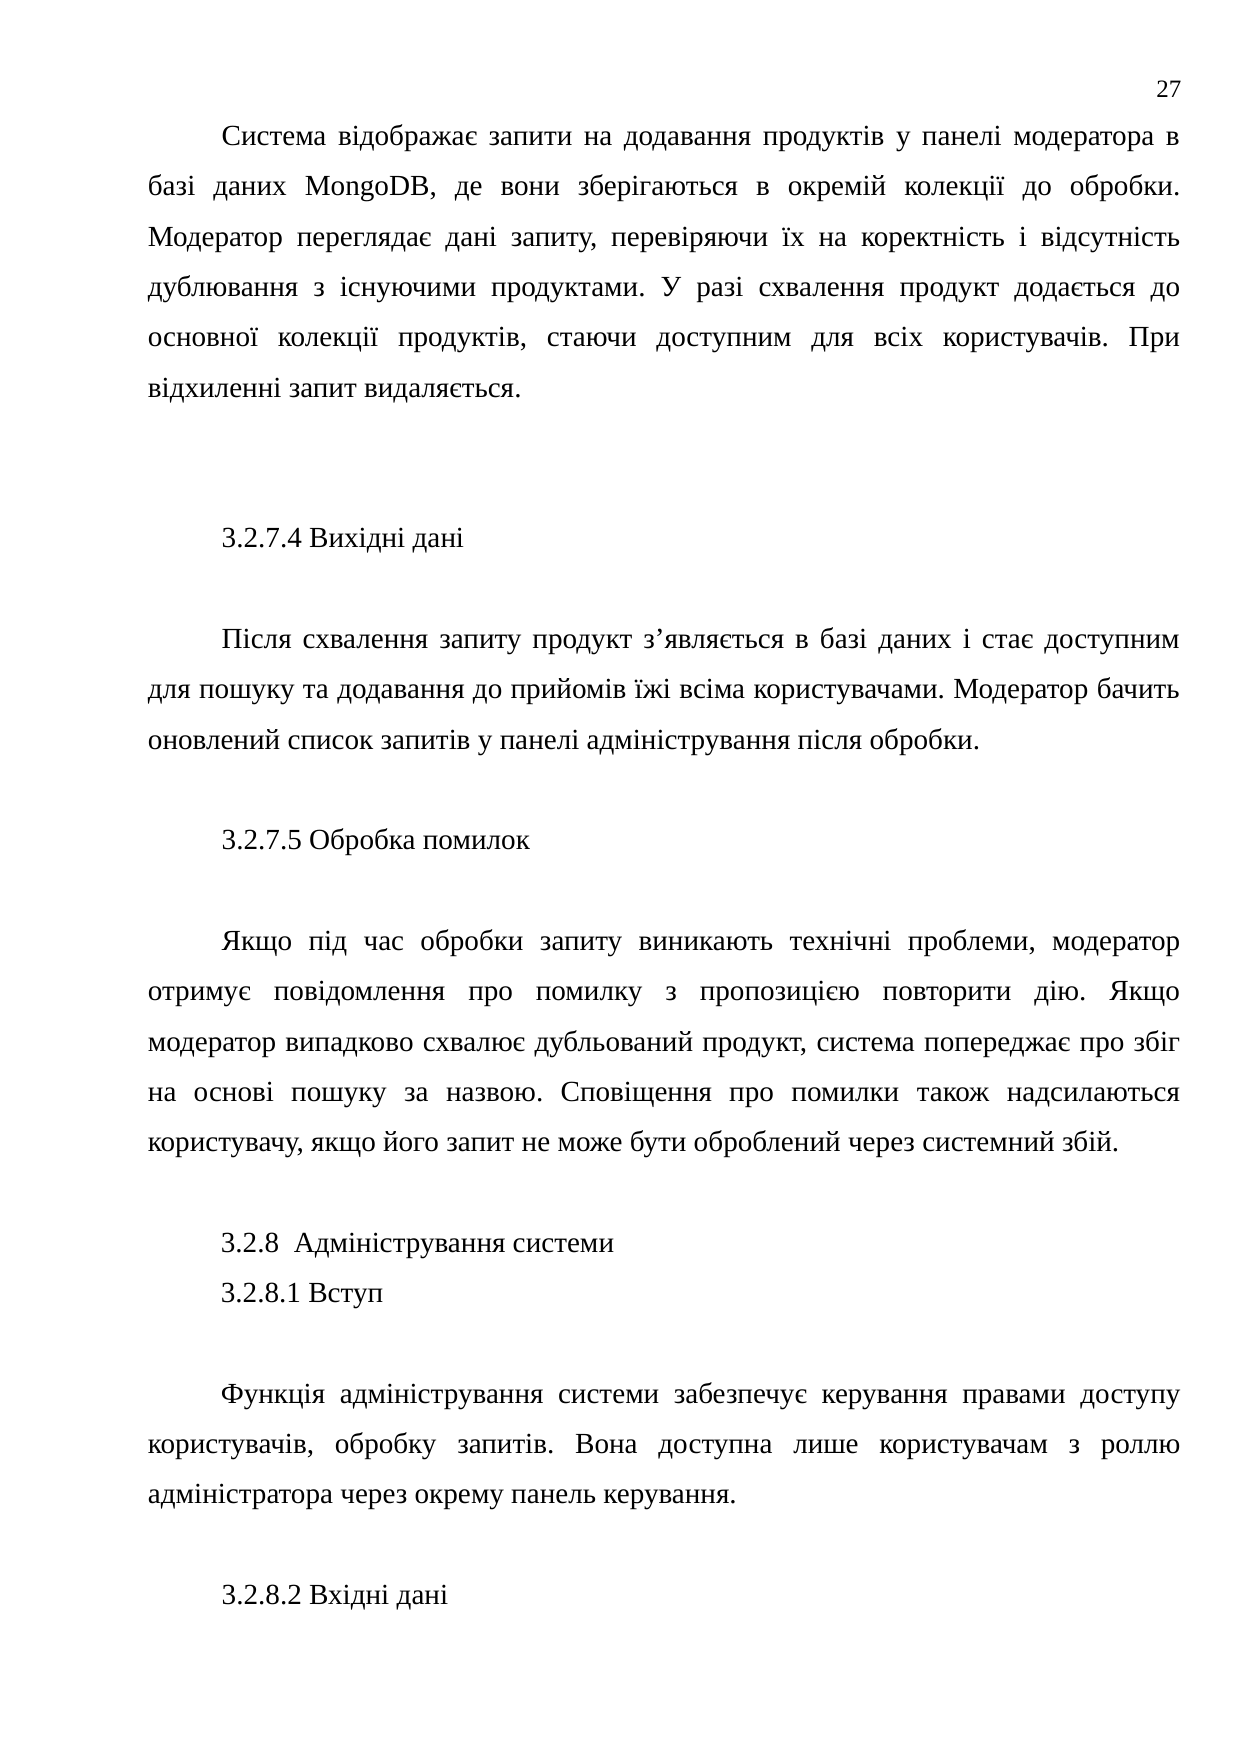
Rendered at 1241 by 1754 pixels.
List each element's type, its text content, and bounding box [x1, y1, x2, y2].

text Якщо під час обробки запиту виникають технічні проблеми, модератор отримує повідомлення про помилку з пропозицією повторити дію. Якщо модератор випадково схвалює дубльований продукт, система попереджає про збіг на основі пошуку за назвою. Сповіщення про помилки також надсилаються користувачу, якщо його запит не може бути оброблений через системний збій. [148, 923, 1181, 1158]
subtitle 3.2.7.4 Вихідні дані [148, 521, 1181, 554]
text 3.2.8.1 Вступ [148, 1275, 1181, 1309]
text Система відображає запити на додавання продуктів у панелі модератора в базі даних MongoDB, де вони зберігаються в окремій колекції до обробки. Модератор переглядає дані запиту, перевіряючи їх на коректність і відсутність дублювання з існуючими продуктами. У разі схвалення продукт додається до основної колекції продуктів, стаючи доступним для всіх користувачів. При відхиленні запит видаляється. [148, 118, 1181, 403]
text Після схвалення запиту продукт з’являється в базі даних і стає доступним для пошуку та додавання до прийомів їжі всіма користувачами. Модератор бачить оновлений список запитів у панелі адміністрування після обробки. [148, 621, 1181, 755]
text 3.2.8 Адміністрування системи [148, 1225, 1181, 1258]
subtitle 3.2.7.5 Обробка помилок [148, 822, 1181, 856]
text Функція адміністрування системи забезпечує керування правами доступу користувачів, обробку запитів. Вона доступна лише користувачам з роллю адміністратора через окрему панель керування. [148, 1376, 1181, 1510]
subtitle 3.2.8.2 Вхідні дані [148, 1577, 1181, 1611]
